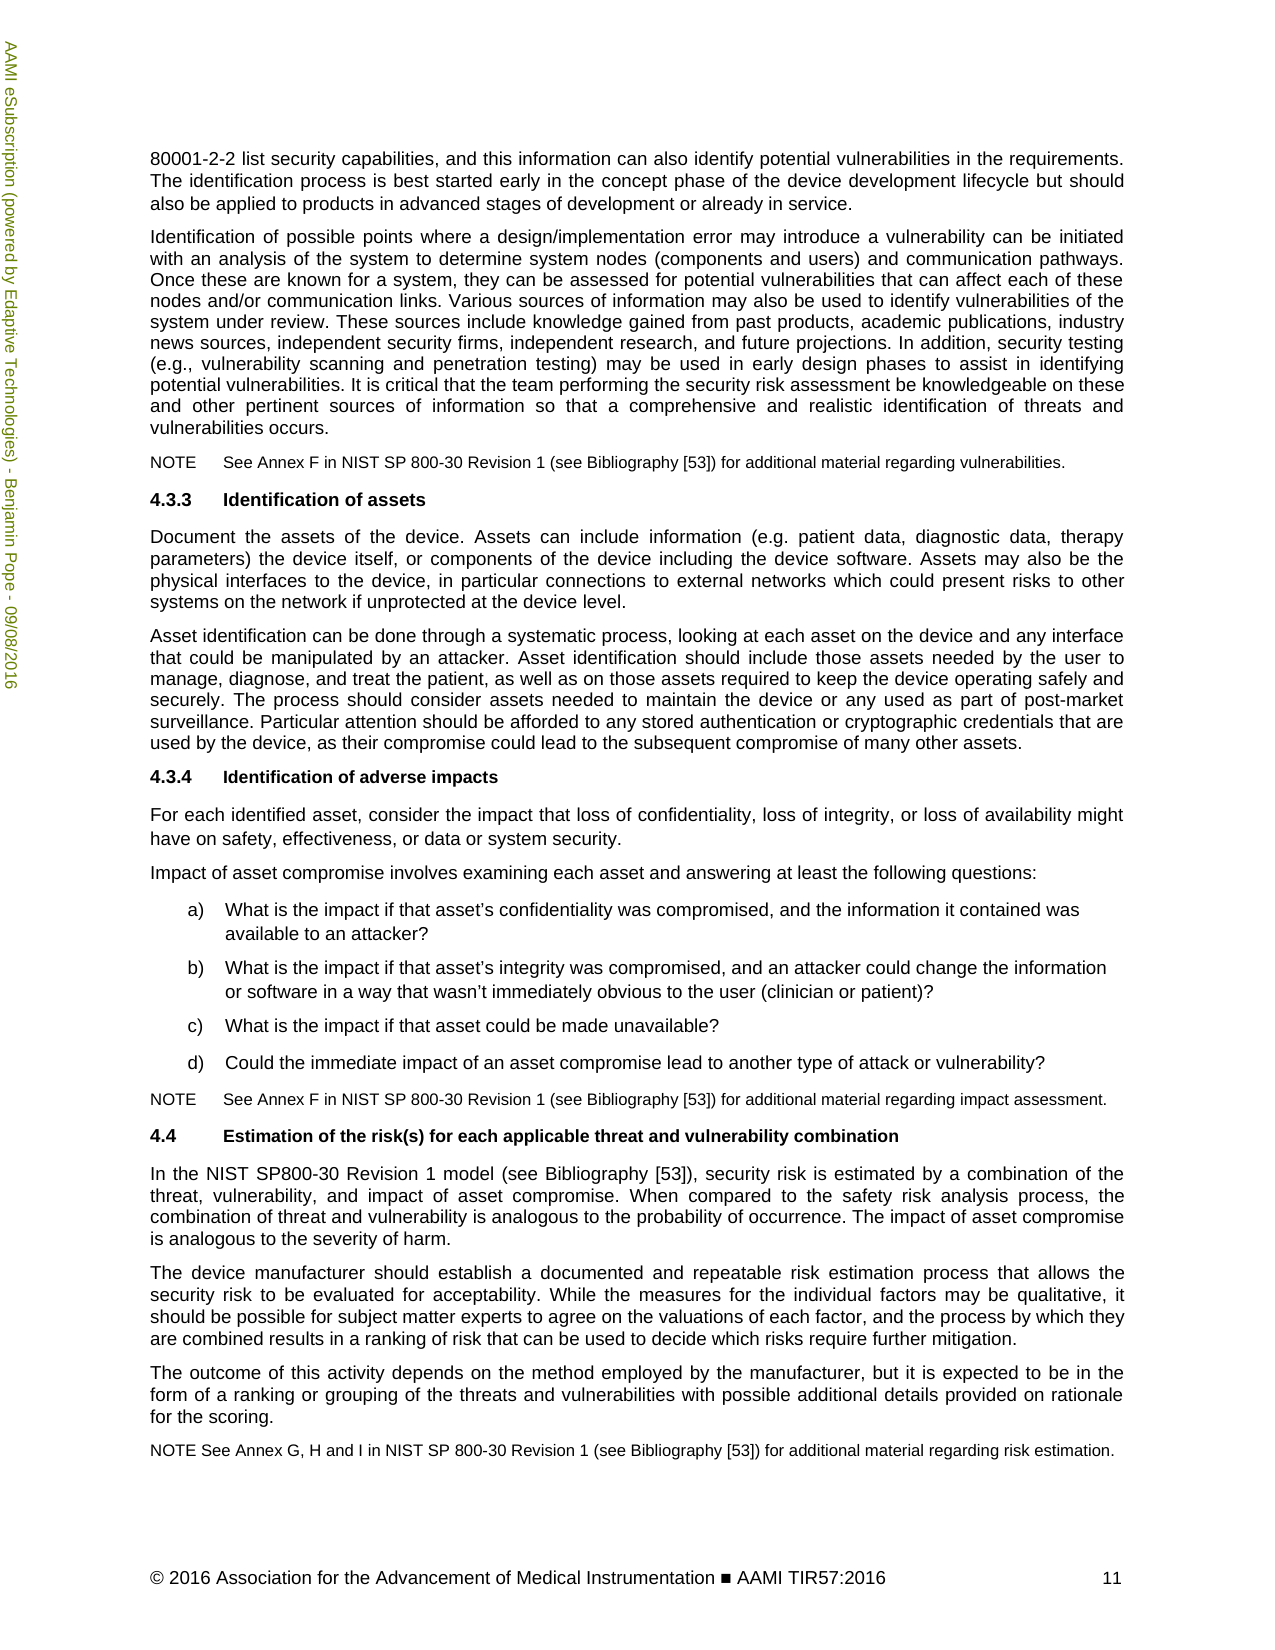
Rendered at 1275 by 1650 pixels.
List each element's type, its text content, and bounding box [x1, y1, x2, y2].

text NOTE See Annex G, H and I in NIST SP 800-30 Revision 1 (see Bibliography [53]) for additional material regarding risk estimation. [150, 1441, 1125, 1460]
list What is the impact if that asset’s integrity was compromised, and an attacker could change the information or software in a way that wasn’t immediately obvious to the user (clinician or patient)? [187, 957, 1125, 1002]
text The device manufacturer should establish a documented and repeatable risk estimation process that allows the security risk to be evaluated for acceptability. While the measures for the individual factors may be qualitative, it should be possible for subject matter experts to agree on the valuations of each factor, and the process by which they are combined results in a ranking of risk that can be used to decide which risks require further mitigation. [150, 1262, 1125, 1349]
text The outcome of this activity depends on the method employed by the manufacturer, but it is expected to be in the form of a ranking or grouping of the threats and vulnerabilities with possible additional details provided on rationale for the scoring. [150, 1361, 1125, 1428]
text 4.4 Estimation of the risk(s) for each applicable threat and vulnerability combination [150, 1125, 1125, 1147]
list What is the impact if that asset’s confidentiality was compromised, and the information it contained was available to an attacker? [187, 899, 1125, 945]
text For each identified asset, consider the impact that loss of confidentiality, loss of integrity, or loss of availability might have on safety, effectiveness, or data or system security. [150, 804, 1125, 849]
list What is the impact if that asset could be made unavailable? [187, 1015, 1125, 1036]
text © 2016 Association for the Advancement of Medical Instrumentation ■ AAMI TIR57:2016 11 [150, 1567, 1125, 1588]
text 80001-2-2 list security capabilities, and this information can also identify potential vulnerabilities in the requirements. The identification process is best started early in the concept phase of the device development lifecycle but should also be applied to products in advanced stages of development or already in service. [150, 148, 1125, 214]
text In the NIST SP800-30 Revision 1 model (see Bibliography [53]), security risk is estimated by a combination of the threat, vulnerability, and impact of asset compromise. When compared to the safety risk analysis process, the combination of threat and vulnerability is analogous to the probability of occurrence. The impact of asset compromise is analogous to the severity of harm. [150, 1163, 1125, 1249]
text NOTE See Annex F in NIST SP 800-30 Revision 1 (see Bibliography [53]) for additional material regarding vulnerabilities. [150, 453, 1125, 472]
text 4.3.3 Identification of assets [150, 488, 1125, 510]
text 4.3.4 Identification of adverse impacts [150, 766, 1125, 787]
text Impact of asset compromise involves examining each asset and answering at least the following questions: [150, 862, 1125, 883]
text NOTE See Annex F in NIST SP 800-30 Revision 1 (see Bibliography [53]) for additional material regarding impact assessment. [150, 1090, 1125, 1109]
text Document the assets of the device. Assets can include information (e.g. patient data, diagnostic data, therapy parameters) the device itself, or components of the device including the device software. Assets may also be the physical interfaces to the device, in particular connections to external networks which could present risks to other systems on the network if unprotected at the device level. [150, 526, 1125, 613]
table_header AAMI eSubscription (powered by Edaptive Technologies) - Benjamin Pope - 09/08/2016 [2, 42, 21, 689]
list Could the immediate impact of an asset compromise lead to another type of attack or vulnerability? [187, 1052, 1125, 1074]
text Identification of possible points where a design/implementation error may introduce a vulnerability can be initiated with an analysis of the system to determine system nodes (components and users) and communication pathways. Once these are known for a system, they can be assessed for potential vulnerabilities that can affect each of these nodes and/or communication links. Various sources of information may also be used to identify vulnerabilities of the system under review. These sources include knowledge gained from past products, academic publications, industry news sources, independent security firms, independent research, and future projections. In addition, security testing (e.g., vulnerability scanning and penetration testing) may be used in early design phases to assist in identifying potential vulnerabilities. It is critical that the team performing the security risk assessment be knowledgeable on these and other pertinent sources of information so that a comprehensive and realistic identification of threats and vulnerabilities occurs. [150, 227, 1125, 438]
text Asset identification can be done through a systematic process, looking at each asset on the device and any interface that could be manipulated by an attacker. Asset identification should include those assets needed by the user to manage, diagnose, and treat the patient, as well as on those assets required to keep the device operating safely and securely. The process should consider assets needed to maintain the device or any used as part of post-market surveillance. Particular attention should be afforded to any stored authentication or cryptographic credentials that are used by the device, as their compromise could lead to the subsequent compromise of many other assets. [150, 625, 1125, 753]
